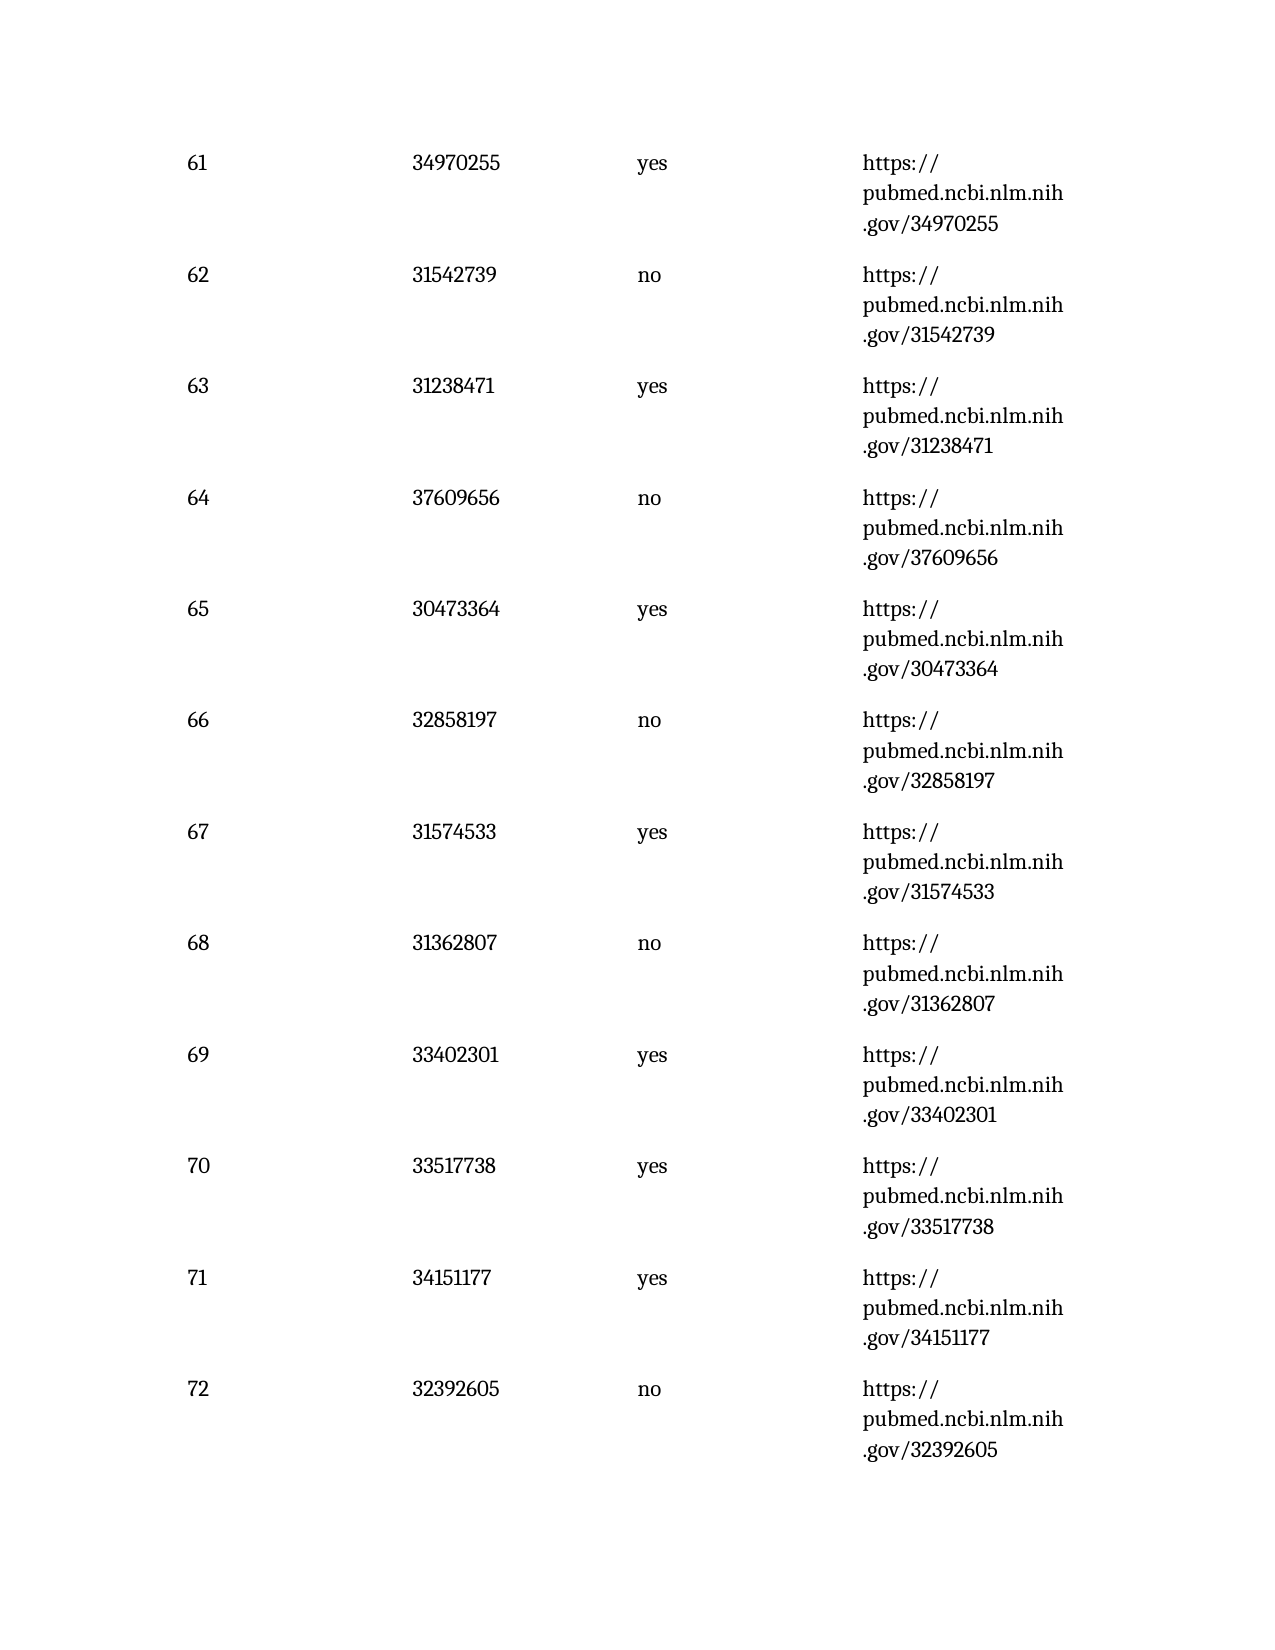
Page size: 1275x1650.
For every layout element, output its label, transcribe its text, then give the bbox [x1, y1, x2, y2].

table_cell 37609656 [401, 484, 626, 596]
table_cell 70 [176, 1153, 401, 1264]
table_cell https://pubmed.ncbi.nlm.nih.gov/31574533 [851, 819, 1076, 930]
table_cell yes [626, 1042, 851, 1153]
table_cell https://pubmed.ncbi.nlm.nih.gov/32392605 [851, 1376, 1076, 1487]
table_cell yes [626, 1265, 851, 1376]
table_cell yes [626, 1153, 851, 1264]
table_cell no [626, 261, 851, 373]
table_cell 31238471 [401, 373, 626, 484]
table_cell 61 [176, 150, 401, 261]
table_cell no [626, 484, 851, 596]
table_cell 31542739 [401, 261, 626, 373]
table_cell 72 [176, 1376, 401, 1487]
table_cell yes [626, 819, 851, 930]
table_cell 34151177 [401, 1265, 626, 1376]
table_cell https://pubmed.ncbi.nlm.nih.gov/33402301 [851, 1042, 1076, 1153]
table_cell 64 [176, 484, 401, 596]
table_cell 65 [176, 596, 401, 707]
table_cell 32392605 [401, 1376, 626, 1487]
table_cell https://pubmed.ncbi.nlm.nih.gov/33517738 [851, 1153, 1076, 1264]
table_cell no [626, 707, 851, 819]
table_cell 67 [176, 819, 401, 930]
table_cell 66 [176, 707, 401, 819]
table_cell https://pubmed.ncbi.nlm.nih.gov/32858197 [851, 707, 1076, 819]
table_cell https://pubmed.ncbi.nlm.nih.gov/31542739 [851, 261, 1076, 373]
table_cell yes [626, 596, 851, 707]
table_cell 68 [176, 930, 401, 1042]
table_cell 31574533 [401, 819, 626, 930]
table_cell 63 [176, 373, 401, 484]
table_cell https://pubmed.ncbi.nlm.nih.gov/34151177 [851, 1265, 1076, 1376]
table_cell https://pubmed.ncbi.nlm.nih.gov/31238471 [851, 373, 1076, 484]
table_cell 69 [176, 1042, 401, 1153]
table_cell 30473364 [401, 596, 626, 707]
table_cell yes [626, 150, 851, 261]
table_cell 32858197 [401, 707, 626, 819]
table_cell no [626, 1376, 851, 1487]
table_cell no [626, 930, 851, 1042]
table_cell 33402301 [401, 1042, 626, 1153]
table_cell 34970255 [401, 150, 626, 261]
table_cell https://pubmed.ncbi.nlm.nih.gov/30473364 [851, 596, 1076, 707]
table_cell https://pubmed.ncbi.nlm.nih.gov/34970255 [851, 150, 1076, 261]
table_cell 71 [176, 1265, 401, 1376]
table_cell https://pubmed.ncbi.nlm.nih.gov/31362807 [851, 930, 1076, 1042]
table_cell 33517738 [401, 1153, 626, 1264]
table_cell 62 [176, 261, 401, 373]
table_cell https://pubmed.ncbi.nlm.nih.gov/37609656 [851, 484, 1076, 596]
table_cell yes [626, 373, 851, 484]
table_cell 31362807 [401, 930, 626, 1042]
